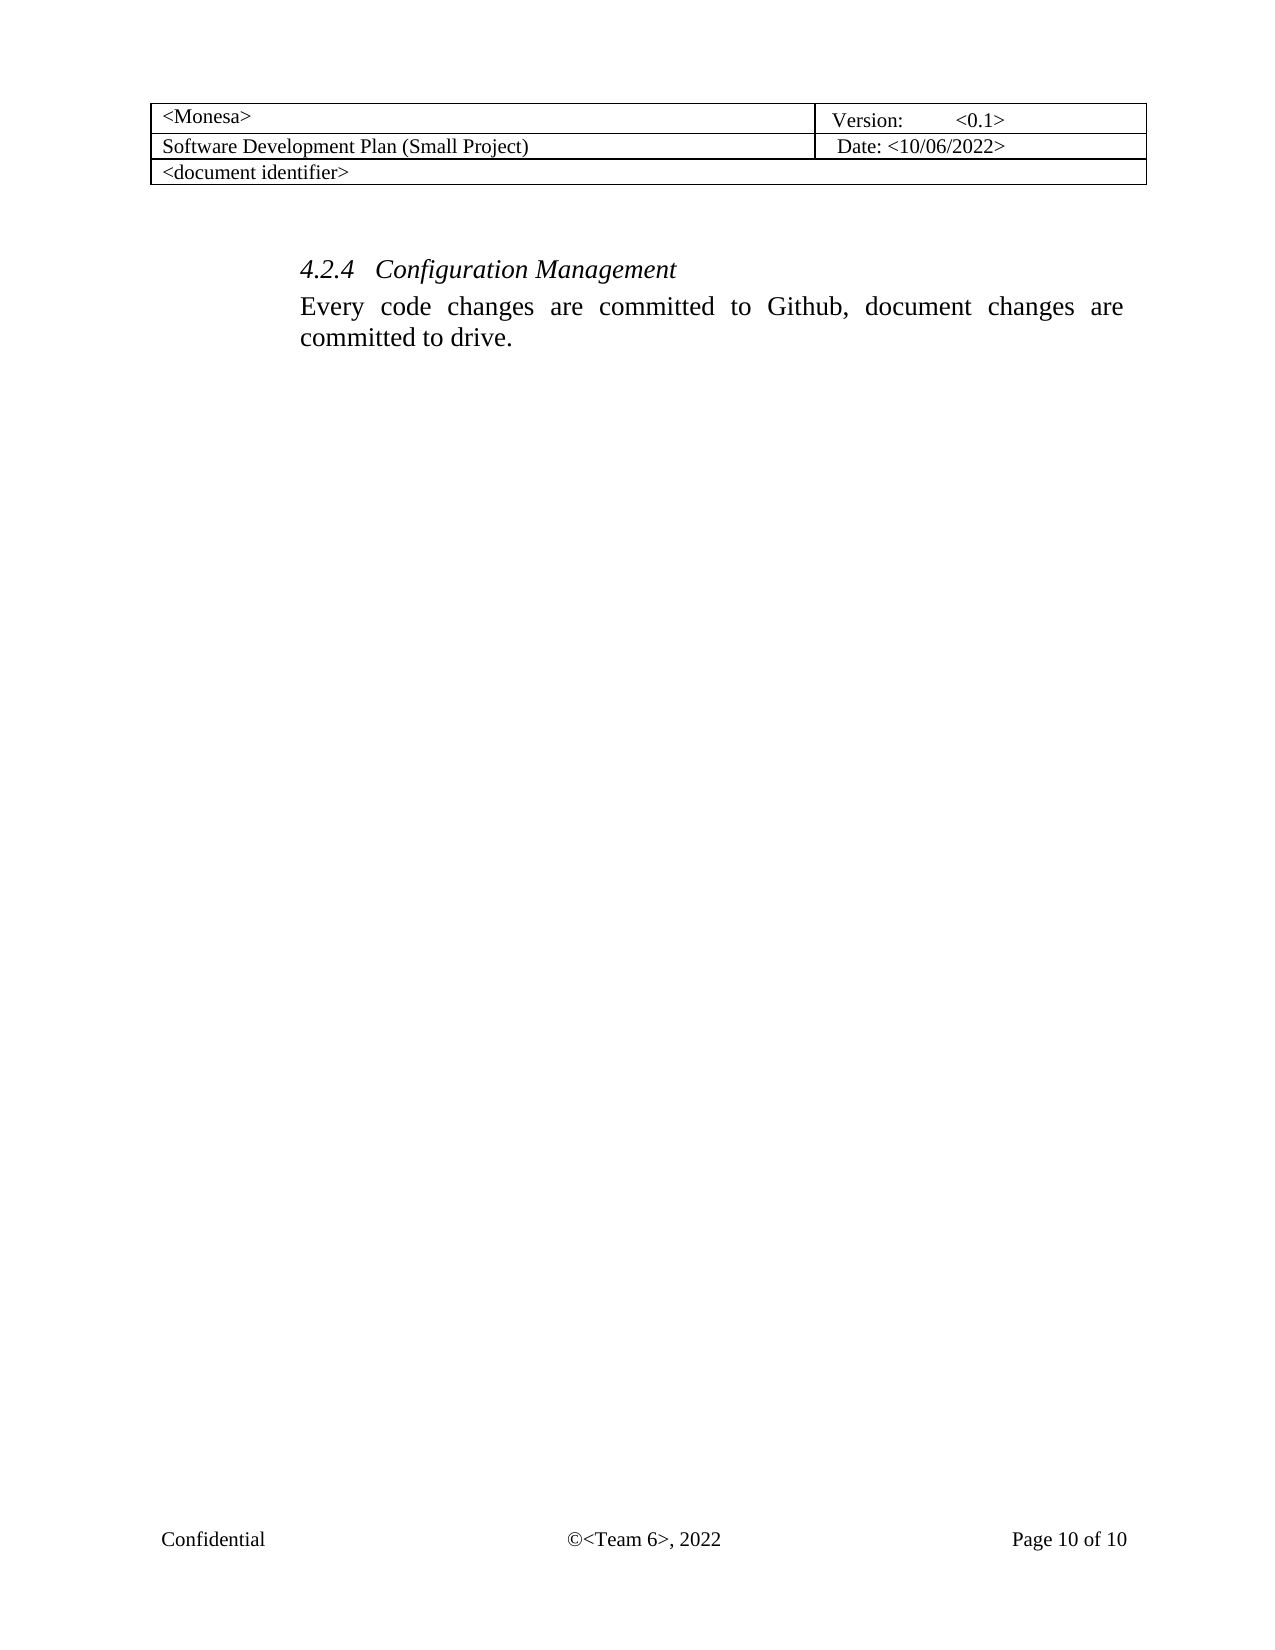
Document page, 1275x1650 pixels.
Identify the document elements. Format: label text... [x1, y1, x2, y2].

text Every code changes are committed to Github, document changes are committed to drive. [300, 290, 1125, 353]
subtitle Configuration Management [300, 253, 1125, 284]
